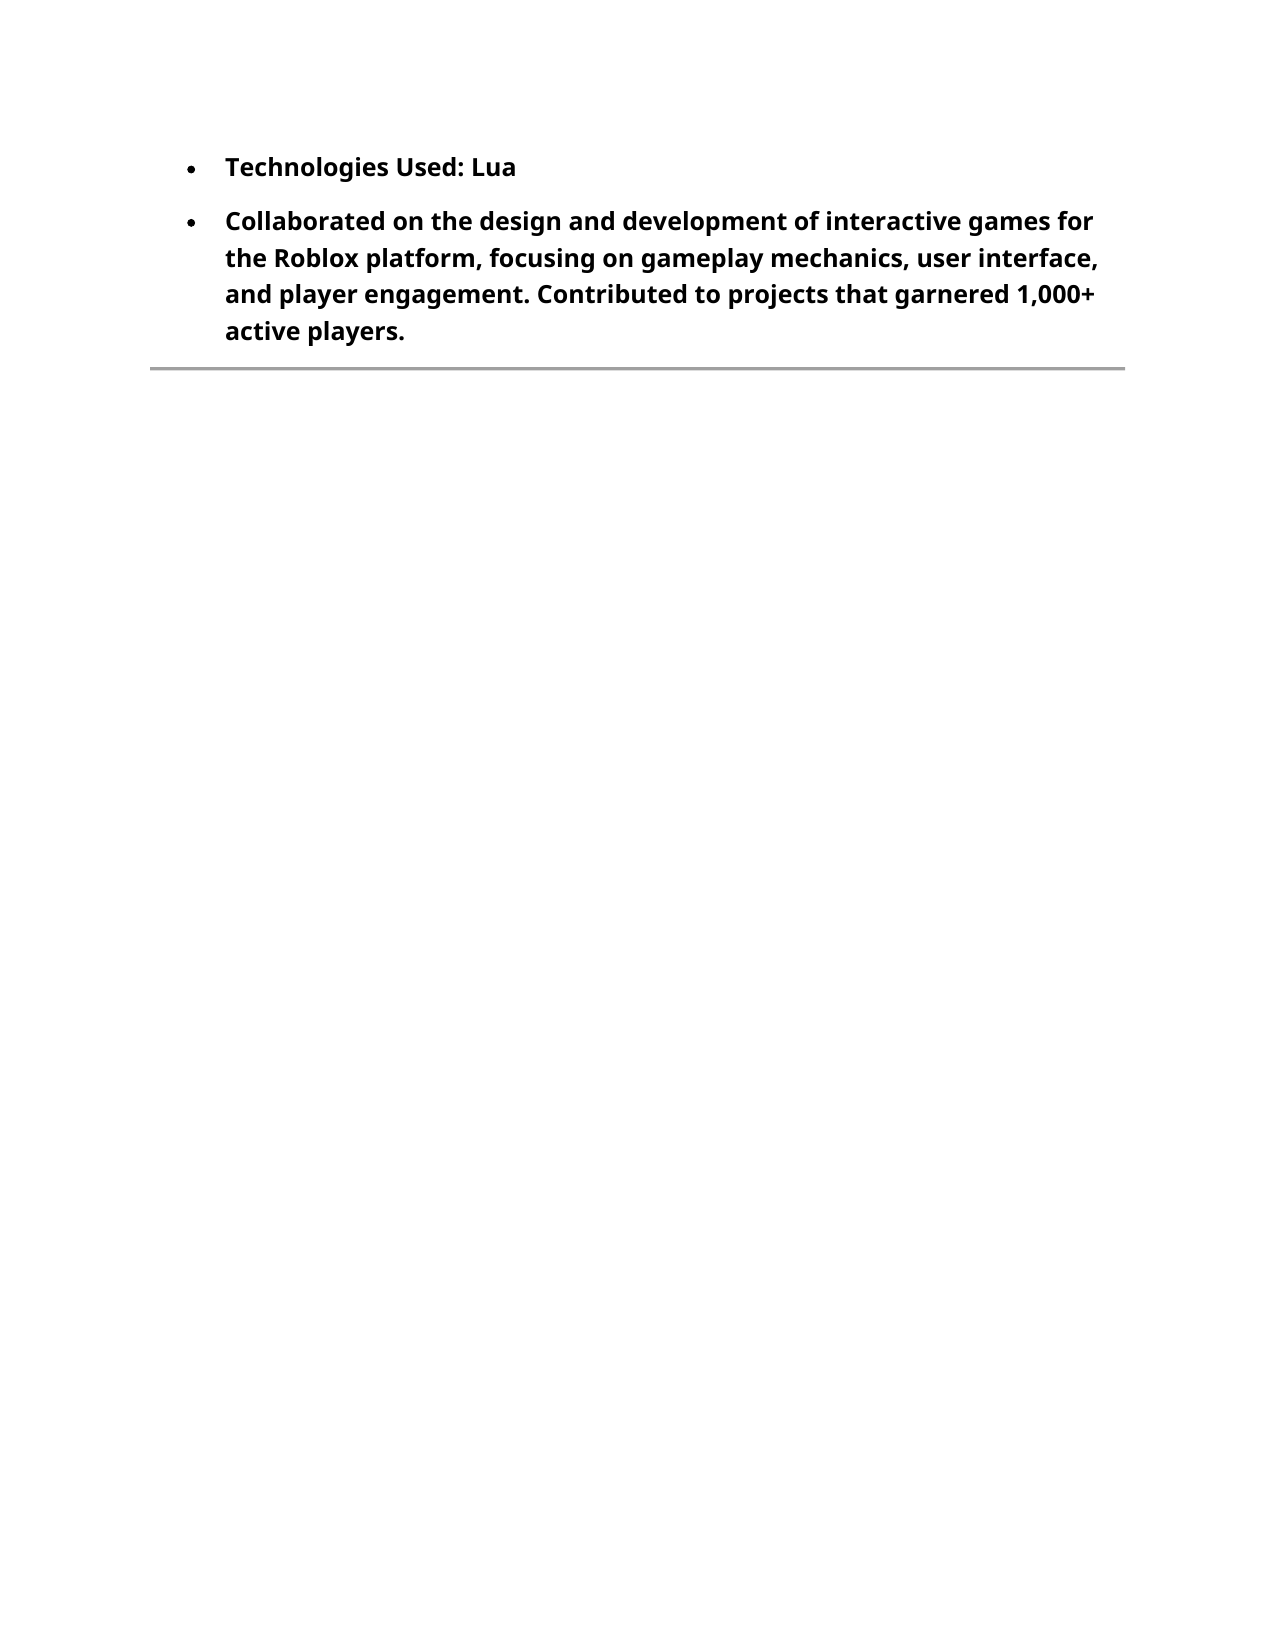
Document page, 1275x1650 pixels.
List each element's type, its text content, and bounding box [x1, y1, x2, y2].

list Collaborated on the design and development of interactive games for the Roblox platform, focusing on gameplay mechanics, user interface, and player engagement. Contributed to projects that garnered 1,000+ active players. [187, 203, 1125, 348]
list Technologies Used: Lua [187, 150, 1125, 184]
